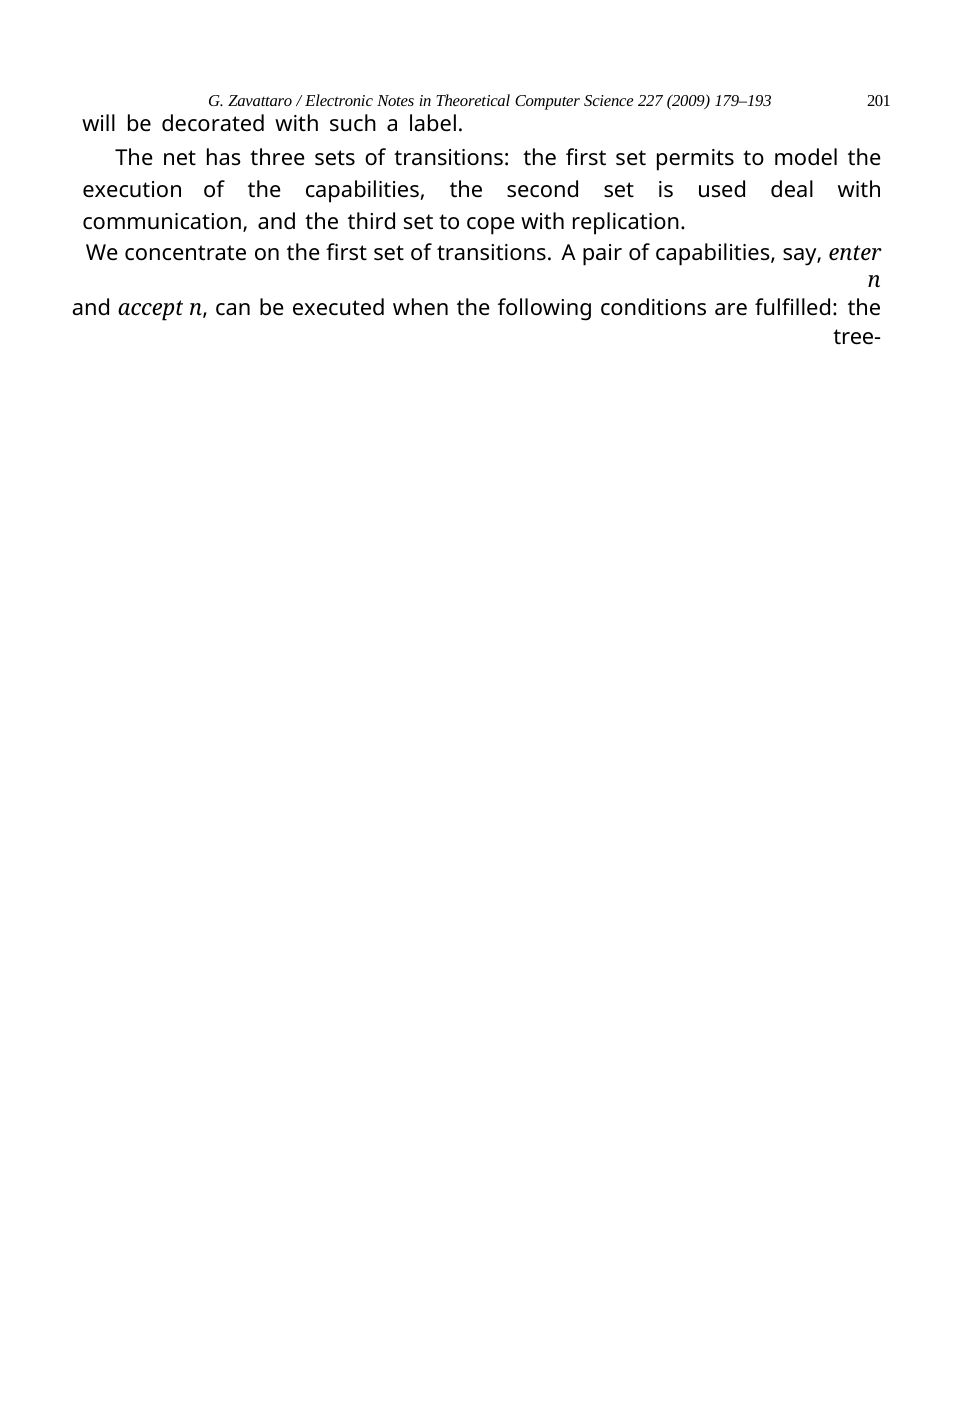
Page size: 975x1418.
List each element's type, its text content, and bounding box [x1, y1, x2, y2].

text and accept n, can be executed when the following conditions are fulfilled: the tree- [71, 293, 881, 350]
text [82, 108, 882, 138]
text The net has three sets of transitions: the first set permits to model the execution of the capabilities, the second set is used deal with communication, and the third set to cope with replication. [82, 142, 882, 236]
text We concentrate on the first set of transitions. A pair of capabilities, say, enter n [71, 238, 881, 293]
